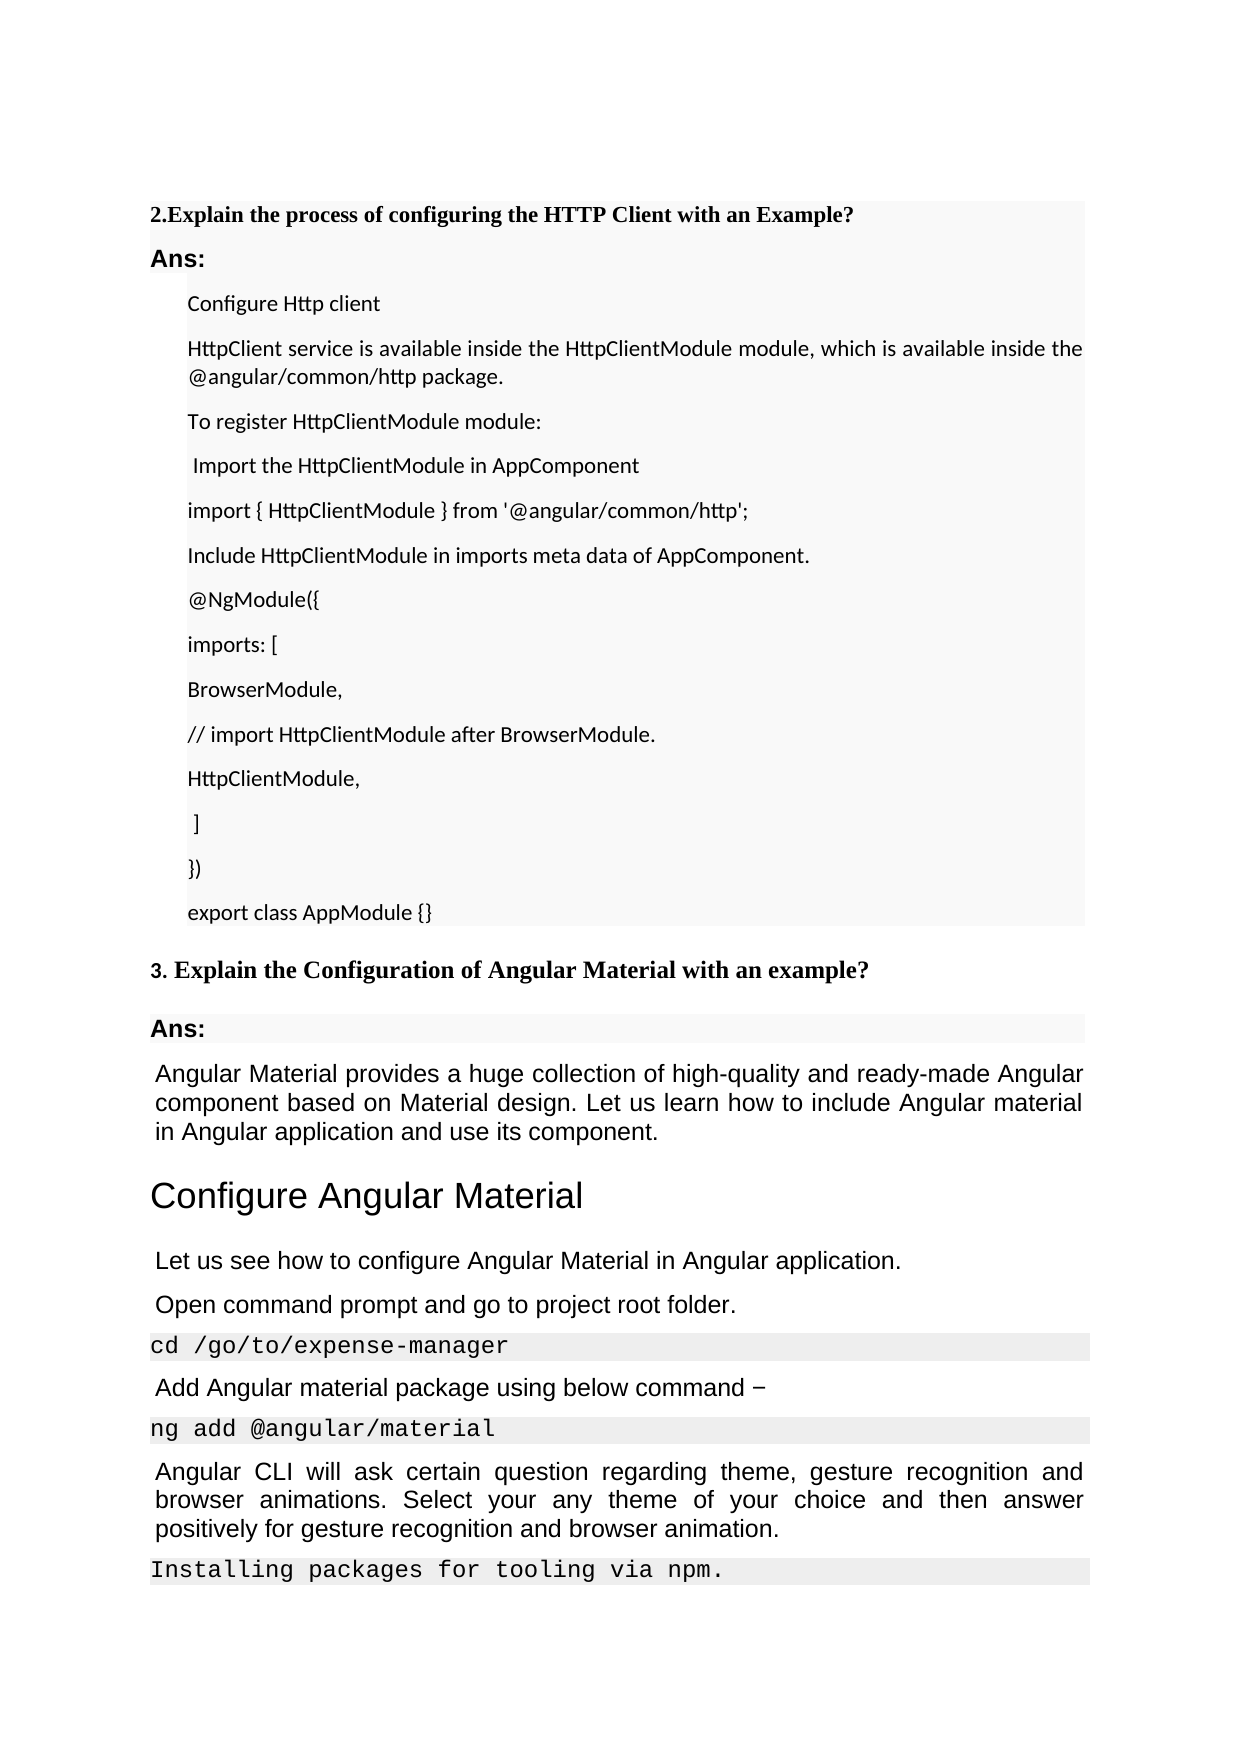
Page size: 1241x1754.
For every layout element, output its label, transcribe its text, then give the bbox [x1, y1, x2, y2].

text Angular Material provides a huge collection of high-quality and ready-made Angular component based on Material design. Let us learn how to include Angular material in Angular application and use its component. [155, 1059, 1085, 1146]
text HttpClientModule, [187, 764, 1085, 792]
text Import the HttpClientModule in AppComponent [187, 452, 1085, 479]
text Include HttpClientModule in imports meta data of AppComponent. [187, 541, 1085, 569]
text Angular CLI will ask certain question regarding theme, gesture recognition and browser animations. Select your any theme of your choice and then answer positively for gesture recognition and browser animation. [155, 1456, 1085, 1543]
text @NgModule({ [187, 586, 1085, 614]
text export class AppModule {} [187, 898, 1085, 926]
text To register HttpClientModule module: [187, 407, 1085, 435]
text Open command prompt and go to project root folder. [155, 1289, 1085, 1318]
text Installing packages for tooling via npm. [150, 1558, 1090, 1585]
subtitle Configure Angular Material [150, 1175, 1090, 1217]
text Add Angular material package using below command − [155, 1373, 1085, 1402]
text import { HttpClientModule } from '@angular/common/http'; [187, 496, 1085, 524]
text // import HttpClientModule after BrowserModule. [187, 720, 1085, 748]
text }) [187, 854, 1085, 882]
text Let us see how to configure Angular Material in Angular application. [155, 1246, 1085, 1274]
text ng add @angular/material [150, 1417, 1090, 1444]
text ] [187, 809, 1085, 837]
text cd /go/to/expense-manager [150, 1333, 1090, 1361]
text imports: [ [187, 630, 1085, 658]
text BrowserModule, [187, 675, 1085, 703]
text 2.Explain the process of configuring the HTTP Client with an Example? [150, 201, 1085, 227]
text Configure Http client [187, 289, 1085, 317]
list 3. Explain the Configuration of Angular Material with an example? [150, 956, 1090, 985]
text Ans: [150, 244, 1085, 273]
text Ans: [150, 1014, 1085, 1043]
text HttpClient service is available inside the HttpClientModule module, which is available inside the @angular/common/http package. [187, 334, 1085, 390]
